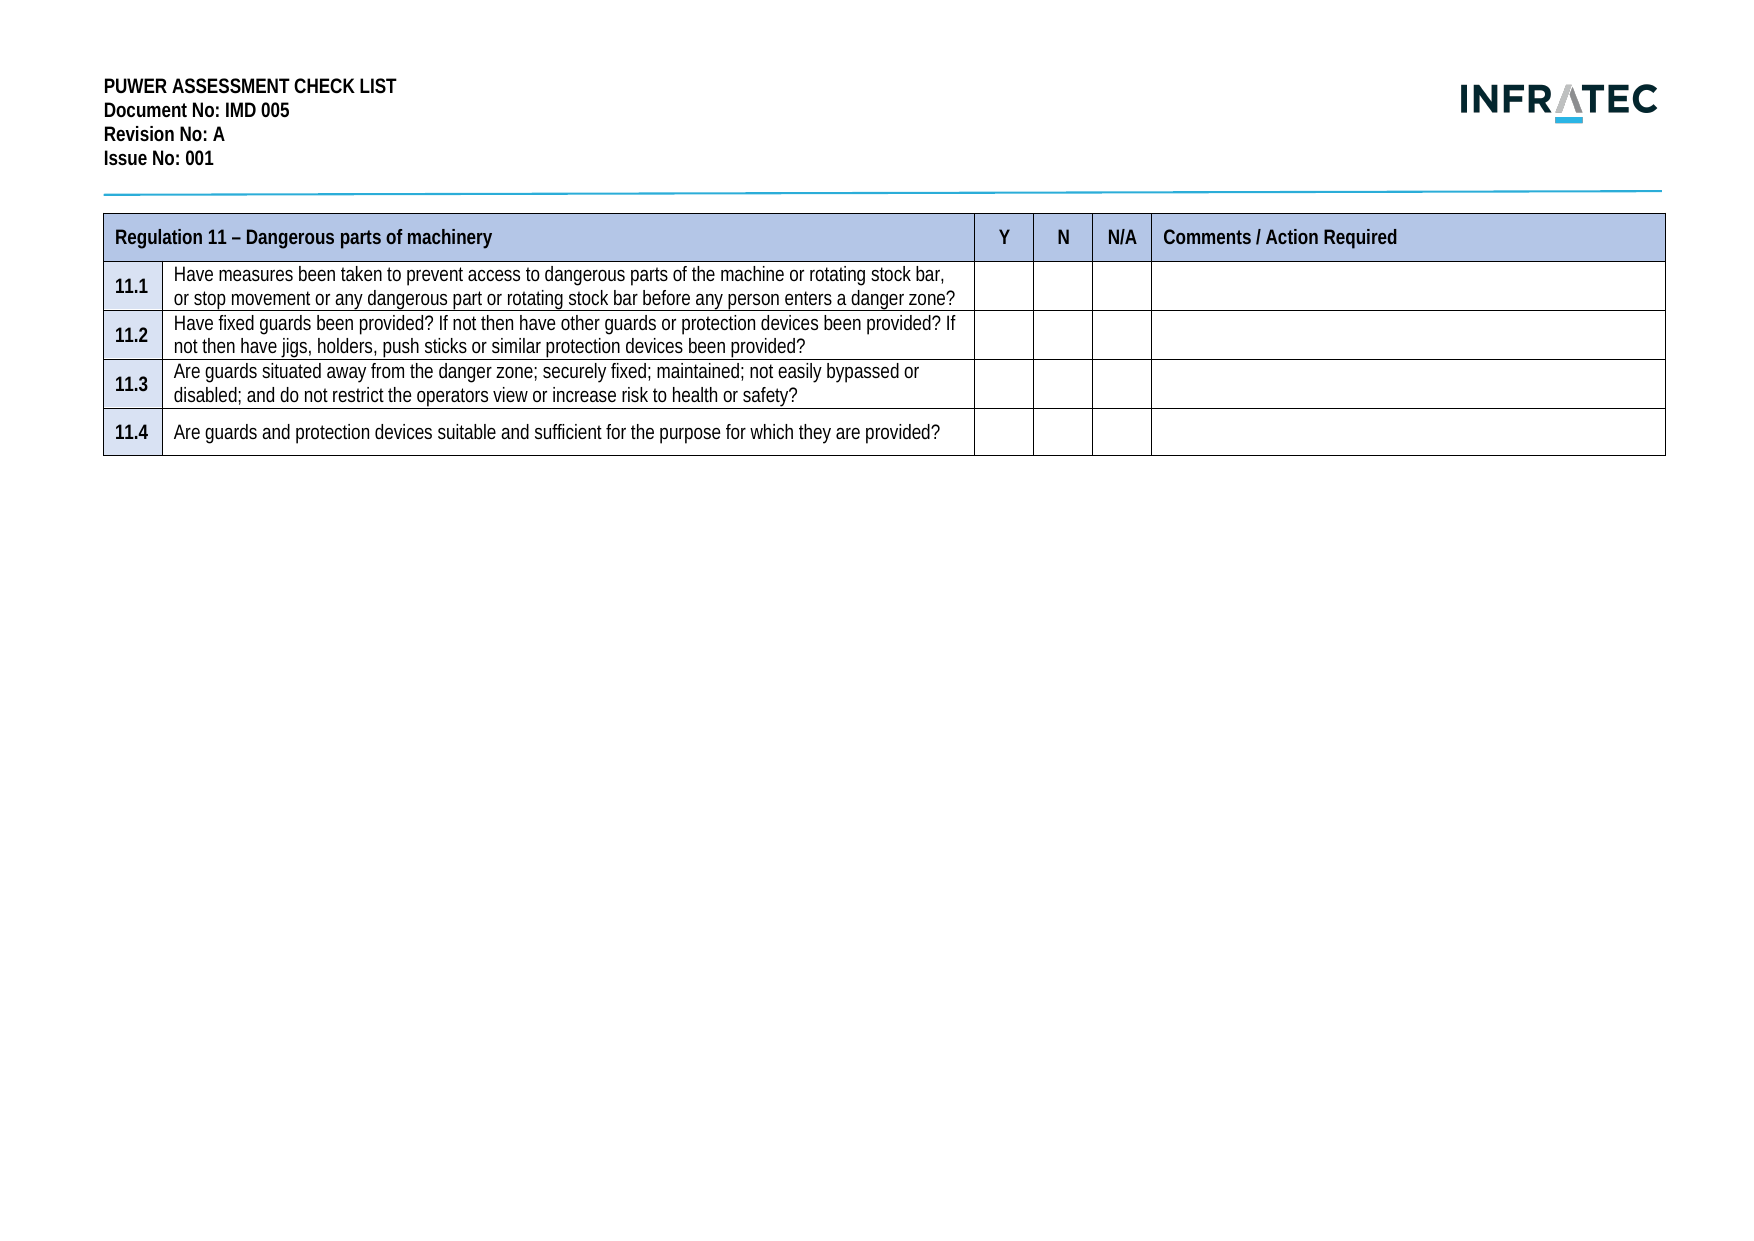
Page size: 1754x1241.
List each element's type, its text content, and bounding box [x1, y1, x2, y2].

table_cell [1034, 409, 1092, 455]
table_cell [1034, 360, 1092, 407]
table_cell 11.4 [104, 409, 162, 455]
table_cell [1093, 360, 1151, 407]
table_cell Regulation 11 – Dangerous parts of machinery [104, 214, 974, 261]
table_cell [975, 409, 1033, 455]
table_cell [1093, 262, 1151, 309]
table_cell N/A [1093, 214, 1151, 261]
table_cell Y [975, 214, 1033, 261]
table_cell Are guards and protection devices suitable and sufficient for the purpose for which they are provided? [163, 409, 974, 455]
table_cell [1093, 409, 1151, 455]
table_cell 11.1 [104, 262, 162, 309]
table_cell Have measures been taken to prevent access to dangerous parts of the machine or rotating stock bar, or stop movement or any dangerous part or rotating stock bar before any person enters a danger zone? [163, 262, 974, 309]
table_cell [1034, 262, 1092, 309]
table_cell [1093, 311, 1151, 358]
table_cell [1152, 409, 1665, 455]
table_cell [975, 262, 1033, 309]
table_cell 11.3 [104, 360, 162, 407]
table_cell Comments / Action Required [1152, 214, 1665, 261]
table_cell [975, 360, 1033, 407]
table_cell [1152, 360, 1665, 407]
table_cell N [1034, 214, 1092, 261]
table_cell [1034, 311, 1092, 358]
table_cell [1152, 311, 1665, 358]
table_cell [975, 311, 1033, 358]
table_cell Are guards situated away from the danger zone; securely fixed; maintained; not easily bypassed or disabled; and do not restrict the operators view or increase risk to health or safety? [163, 360, 974, 407]
table_cell [1152, 262, 1665, 309]
table_cell Have fixed guards been provided? If not then have other guards or protection devices been provided? If not then have jigs, holders, push sticks or similar protection devices been provided? [163, 311, 974, 358]
table_cell 11.2 [104, 311, 162, 358]
